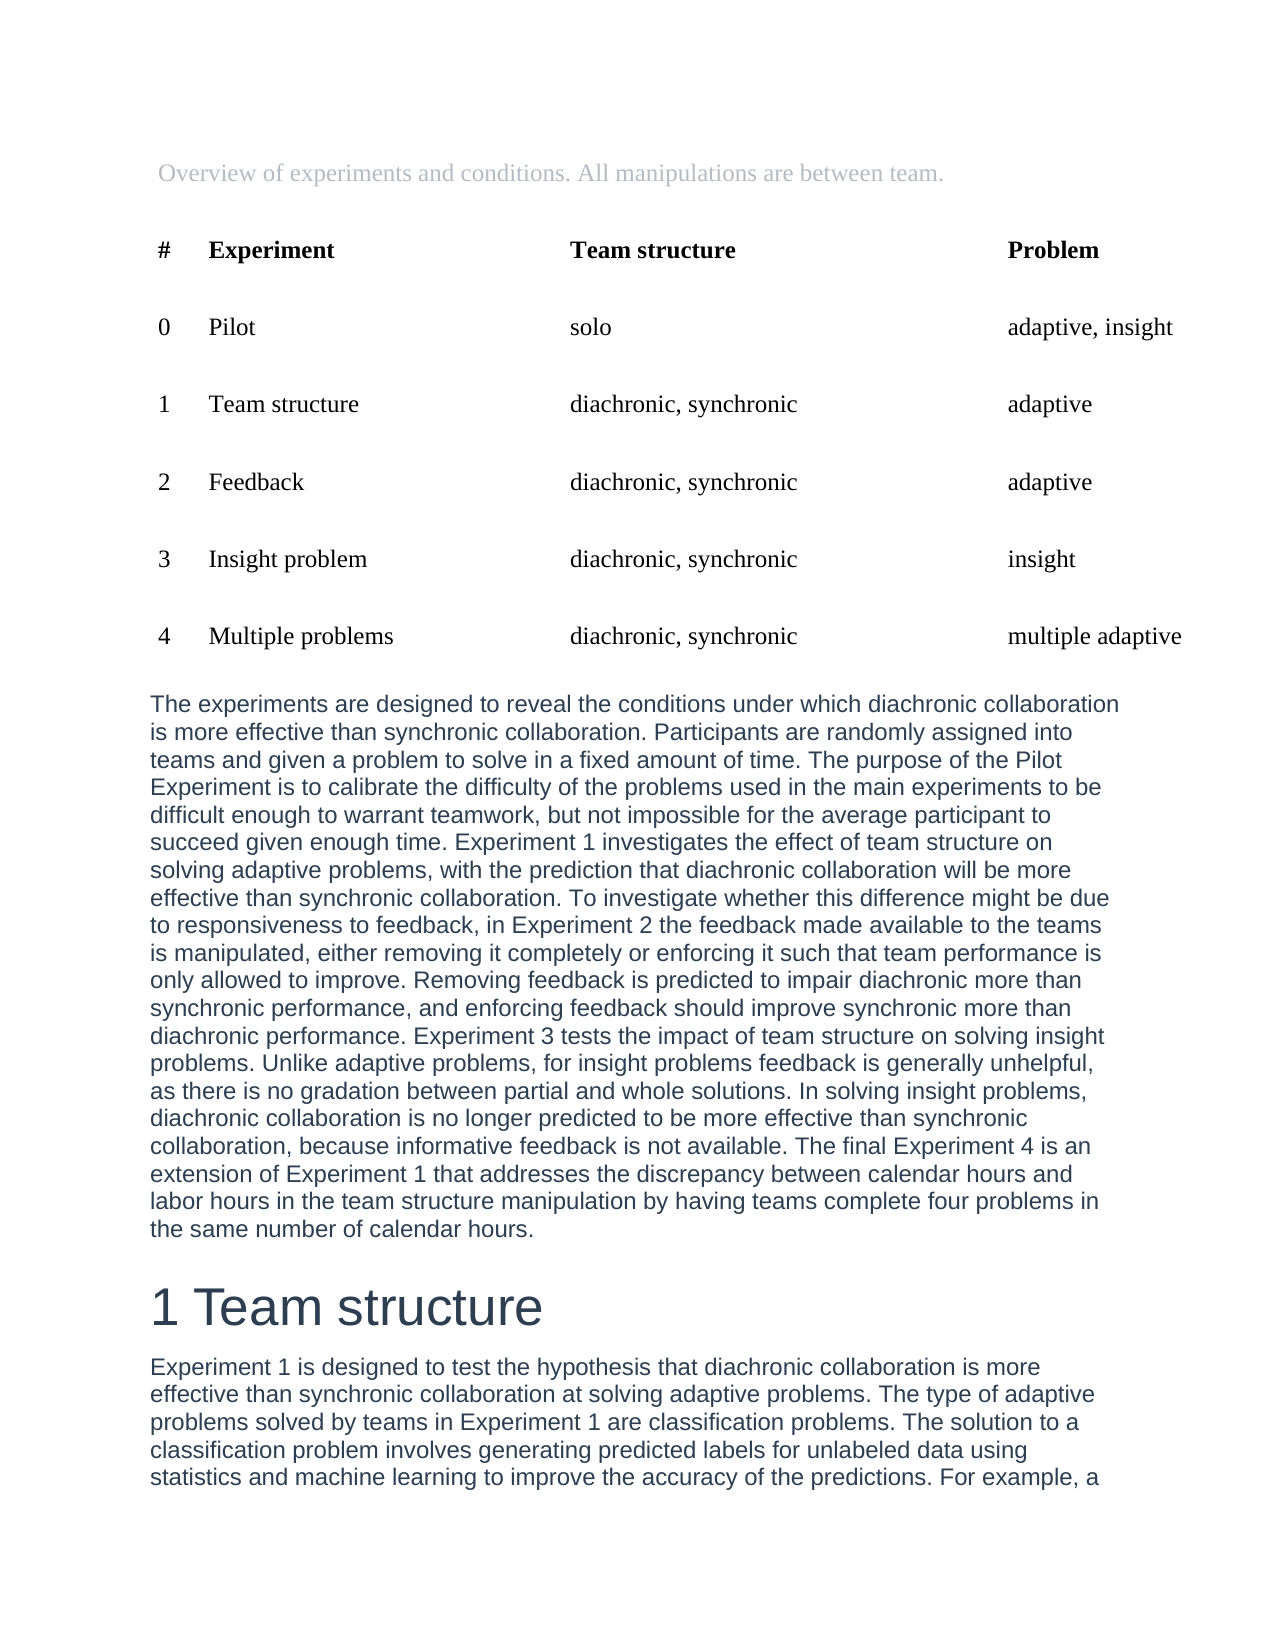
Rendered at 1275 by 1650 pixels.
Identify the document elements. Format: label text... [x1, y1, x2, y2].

table_cell Feedback [200, 459, 562, 536]
table_cell diachronic, synchronic [562, 382, 1000, 459]
table_cell diachronic, synchronic [562, 459, 1000, 536]
table_cell solo [562, 304, 1000, 382]
table_cell Experiment [200, 227, 562, 304]
table_cell 1 [150, 382, 200, 459]
table_cell 2 [150, 459, 200, 536]
table_cell multiple adaptive [1000, 613, 1275, 690]
table_cell diachronic, synchronic [562, 536, 1000, 613]
table_cell adaptive [1000, 382, 1275, 459]
table_cell diachronic, synchronic [562, 613, 1000, 690]
table_cell Team structure [562, 227, 1000, 304]
table_cell 0 [150, 304, 200, 382]
table_cell 3 [150, 536, 200, 613]
table_cell insight [1000, 536, 1275, 613]
table_cell 4 [150, 613, 200, 690]
table_cell Problem [1000, 227, 1275, 304]
table_cell Pilot [200, 304, 562, 382]
table_cell Insight problem [200, 536, 562, 613]
text 1 Team structure [150, 1275, 1125, 1336]
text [150, 1353, 1125, 1491]
table_cell adaptive, insight [1000, 304, 1275, 382]
table_cell Multiple problems [200, 613, 562, 690]
table_cell # [150, 227, 200, 304]
text The experiments are designed to reveal the conditions under which diachronic collaboration is more effective than synchronic collaboration. Participants are randomly assigned into teams and given a problem to solve in a fixed amount of time. The purpose of the Pilot Experiment is to calibrate the difficulty of the problems used in the main experiments to be difficult enough to warrant teamwork, but not impossible for the average participant to succeed given enough time. Experiment 1 investigates the effect of team structure on solving adaptive problems, with the prediction that diachronic collaboration will be more effective than synchronic collaboration. To investigate whether this difference might be due to responsiveness to feedback, in Experiment 2 the feedback made available to the teams is manipulated, either removing it completely or enforcing it such that team performance is only allowed to improve. Removing feedback is predicted to impair diachronic more than synchronic performance, and enforcing feedback should improve synchronic more than diachronic performance. Experiment 3 tests the impact of team structure on solving insight problems. Unlike adaptive problems, for insight problems feedback is generally unhelpful, as there is no gradation between partial and whole solutions. In solving insight problems, diachronic collaboration is no longer predicted to be more effective than synchronic collaboration, because informative feedback is not available. The final Experiment 4 is an extension of Experiment 1 that addresses the discrepancy between calendar hours and labor hours in the team structure manipulation by having teams complete four problems in the same number of calendar hours. [150, 690, 1125, 1242]
table_header Overview of experiments and conditions. All manipulations are between team. [150, 150, 1275, 227]
table_cell adaptive [1000, 459, 1275, 536]
table_cell Team structure [200, 382, 562, 459]
